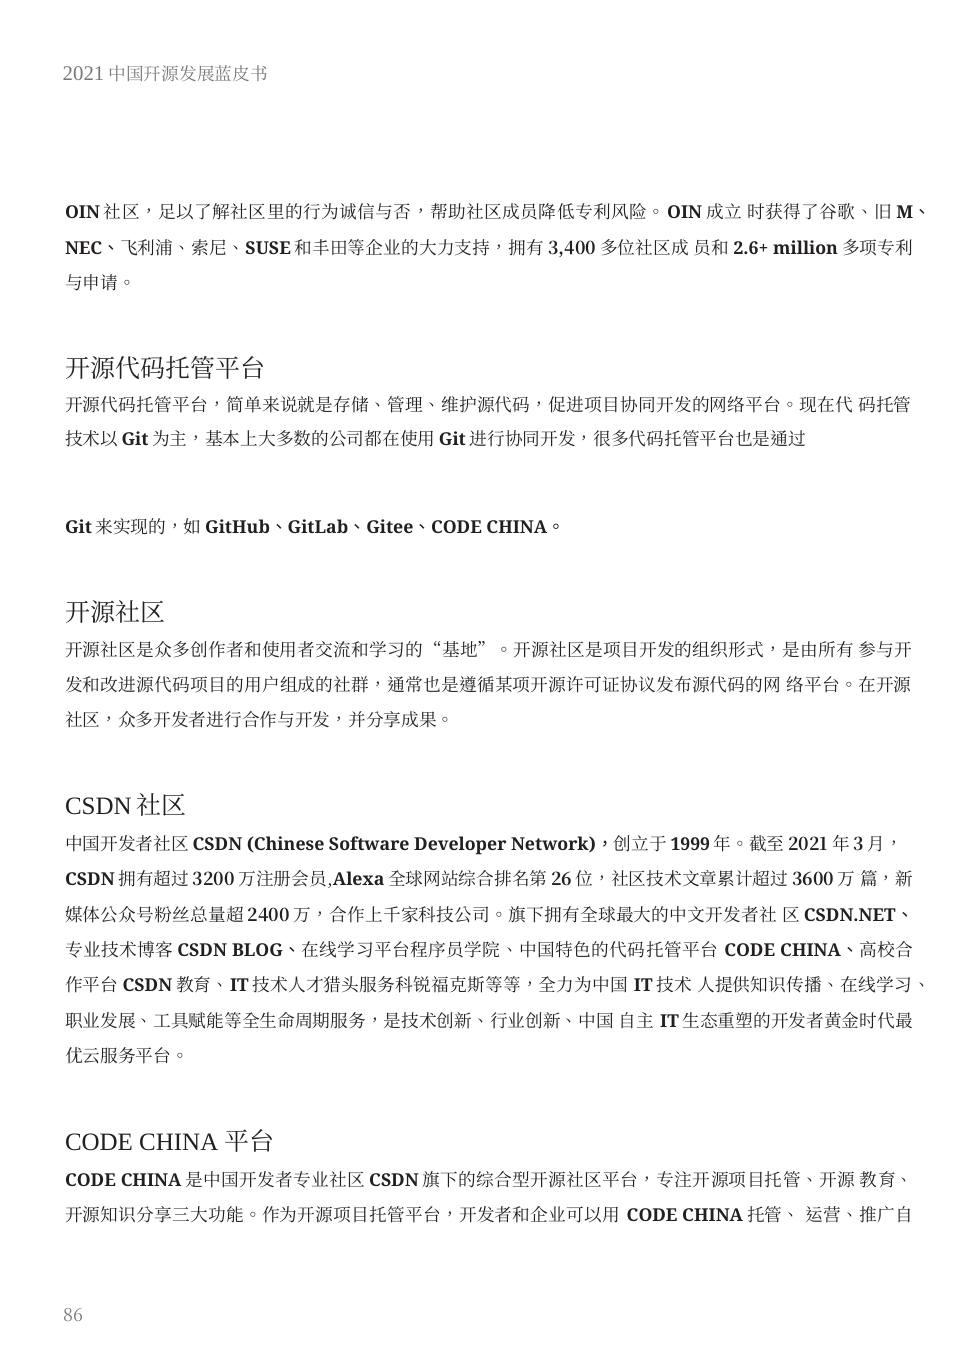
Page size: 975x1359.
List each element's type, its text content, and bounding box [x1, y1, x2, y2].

text Git来实现的，如GitHub、GitLab、Gitee、CODE CHINA。 [65, 505, 913, 540]
text 中国开发者社区CSDN (Chinese Software Developer Network)，创立于1999年。截至2021 年3月， [65, 822, 913, 857]
text 开源代码托管平台，简单来说就是存储、管理、维护源代码，促进项目协同开发的网络平台。现在代 码托管技术以Git为主，基本上大多数的公司都在使用Git进行协同开发，很多代码托管平台也是通过 [65, 385, 913, 453]
text CSDN拥有超过3200万注册会员,Alexa全球网站综合排名第26位，社区技术文章累计超过3600万 篇，新媒体公众号粉丝总量超2400万，合作上千家科技公司。旗下拥有全球最大的中文开发者社 区CSDN.NET、专业技术博客CSDN BLOG、在线学习平台程序员学院、中国特色的代码托管平台 CODE CHINA、高校合作平台CSDN教育、IT技术人才猎头服务科锐福克斯等等，全力为中国IT技术 人提供知识传播、在线学习、职业发展、工具赋能等全生命周期服务，是技术创新、行业创新、中国 自主IT生态重塑的开发者黄金时代最优云服务平台。 [65, 857, 913, 1070]
subtitle 开源代码托管平台 [65, 349, 913, 385]
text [65, 1158, 913, 1229]
text CODE CHINA 平台 [65, 1122, 913, 1158]
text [65, 191, 913, 297]
text 开源社区是众多创作者和使用者交流和学习的“基地”。开源社区是项目开发的组织形式，是由所有 参与开发和改进源代码项目的用户组成的社群，通常也是遵循某项开源许可证协议发布源代码的网 络平台。在开源社区，众多开发者进行合作与开发，并分享成果。 [65, 628, 913, 734]
text CSDN社区 [65, 786, 913, 822]
subtitle 开源社区 [65, 592, 913, 628]
